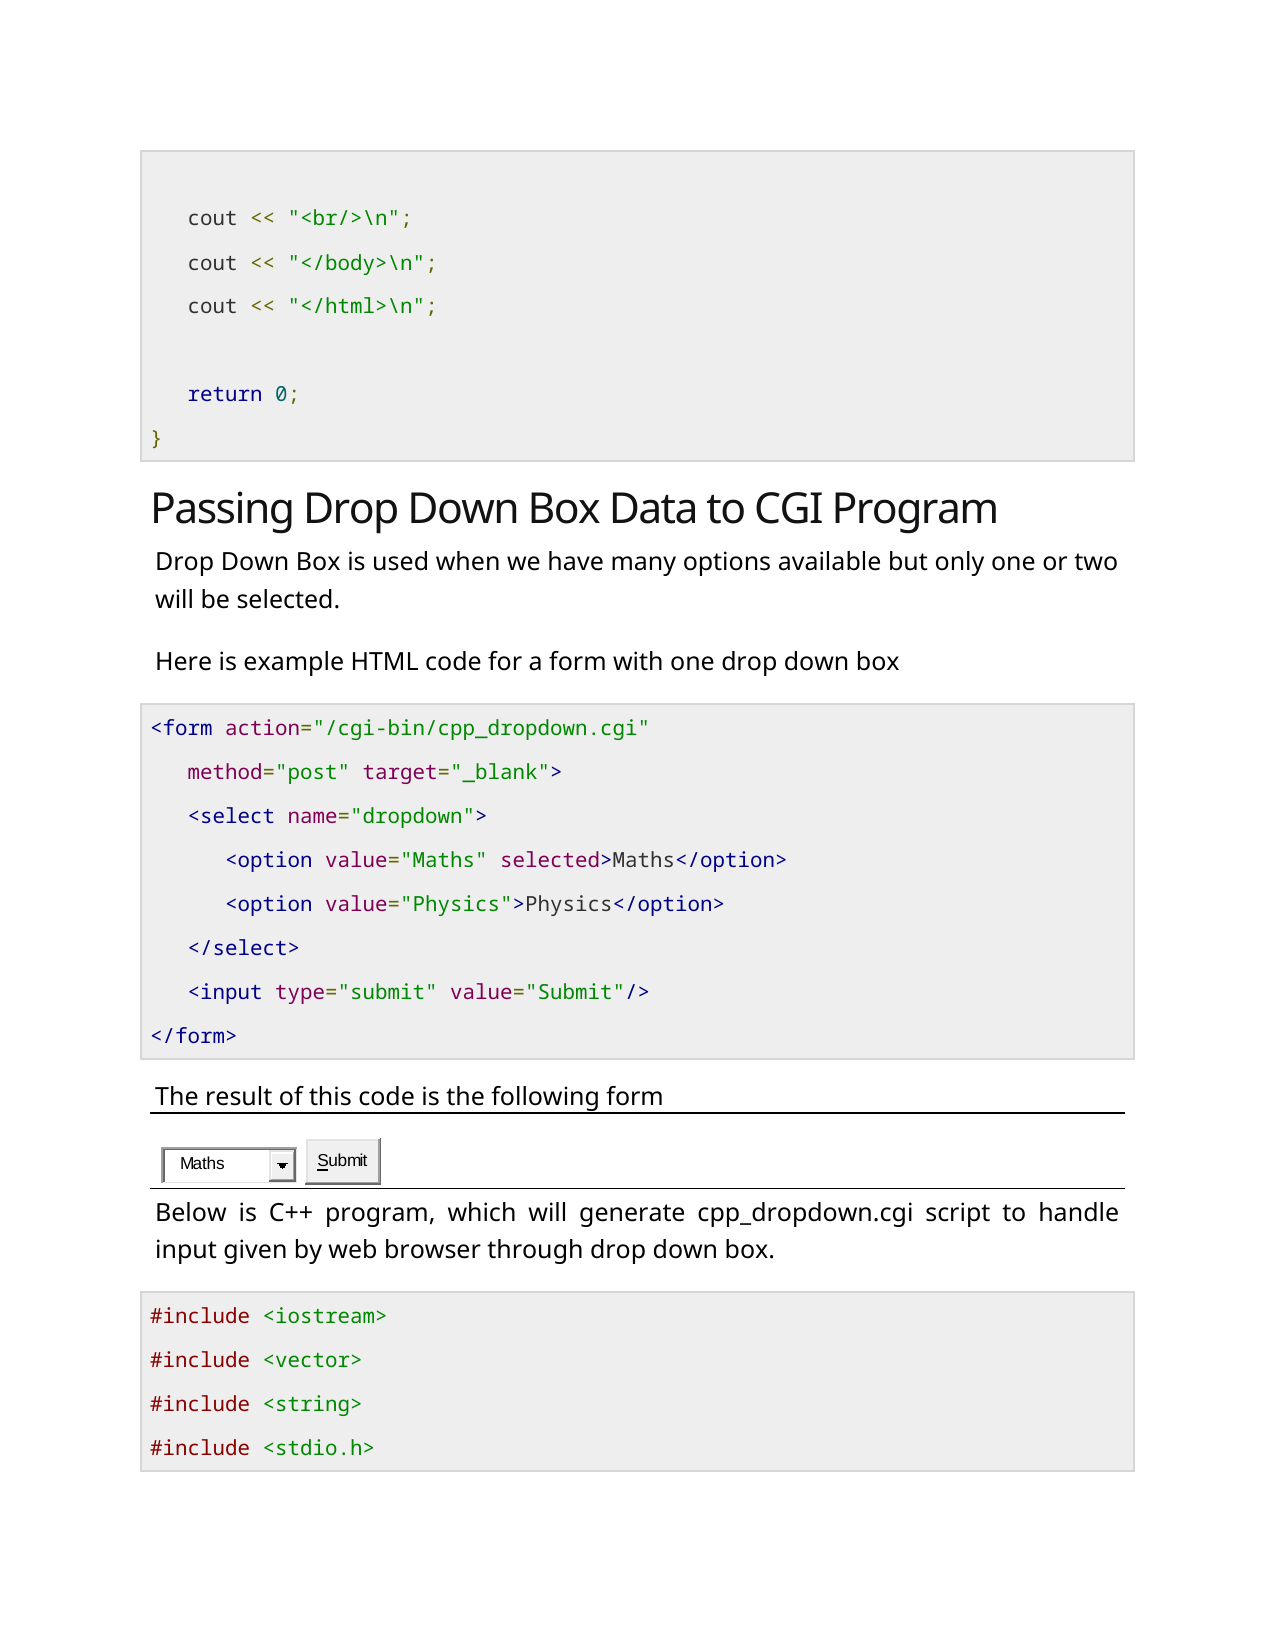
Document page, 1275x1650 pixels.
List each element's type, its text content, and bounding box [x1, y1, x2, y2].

text Drop Down Box is used when we have many options available but only one or two will be selected. [155, 541, 1120, 616]
text <form action="/cgi-bin/cpp_dropdown.cgi" [142, 705, 1133, 741]
text The result of this code is the following form [155, 1075, 1120, 1112]
text #include <stdio.h> [142, 1423, 1133, 1470]
text Here is example HTML code for a form with one drop down box [155, 641, 1120, 678]
text </form> [142, 1012, 1133, 1058]
text #include <string> [142, 1379, 1133, 1418]
text <input type="submit" value="Submit"/> [142, 967, 1133, 1006]
text #include <vector> [142, 1335, 1133, 1374]
text <select name="dropdown"> [142, 791, 1133, 829]
text Below is C++ program, which will generate cpp_dropdown.cgi script to handle input given by web browser through drop down box. [155, 1191, 1120, 1266]
text #include <iostream> [142, 1293, 1133, 1329]
text <option value="Physics">Physics</option> [142, 879, 1133, 918]
text cout << "</html>\n"; [142, 282, 1133, 320]
text Passing Drop Down Box Data to CGI Program [150, 477, 1120, 536]
text cout << "<br/>\n"; [142, 194, 1133, 232]
text } [142, 413, 1133, 460]
text return 0; [142, 369, 1133, 408]
text method="post" target="_blank"> [142, 747, 1133, 786]
text <option value="Maths" selected>Maths</option> [142, 835, 1133, 874]
text cout << "</body>\n"; [142, 238, 1133, 276]
text </select> [142, 923, 1133, 962]
